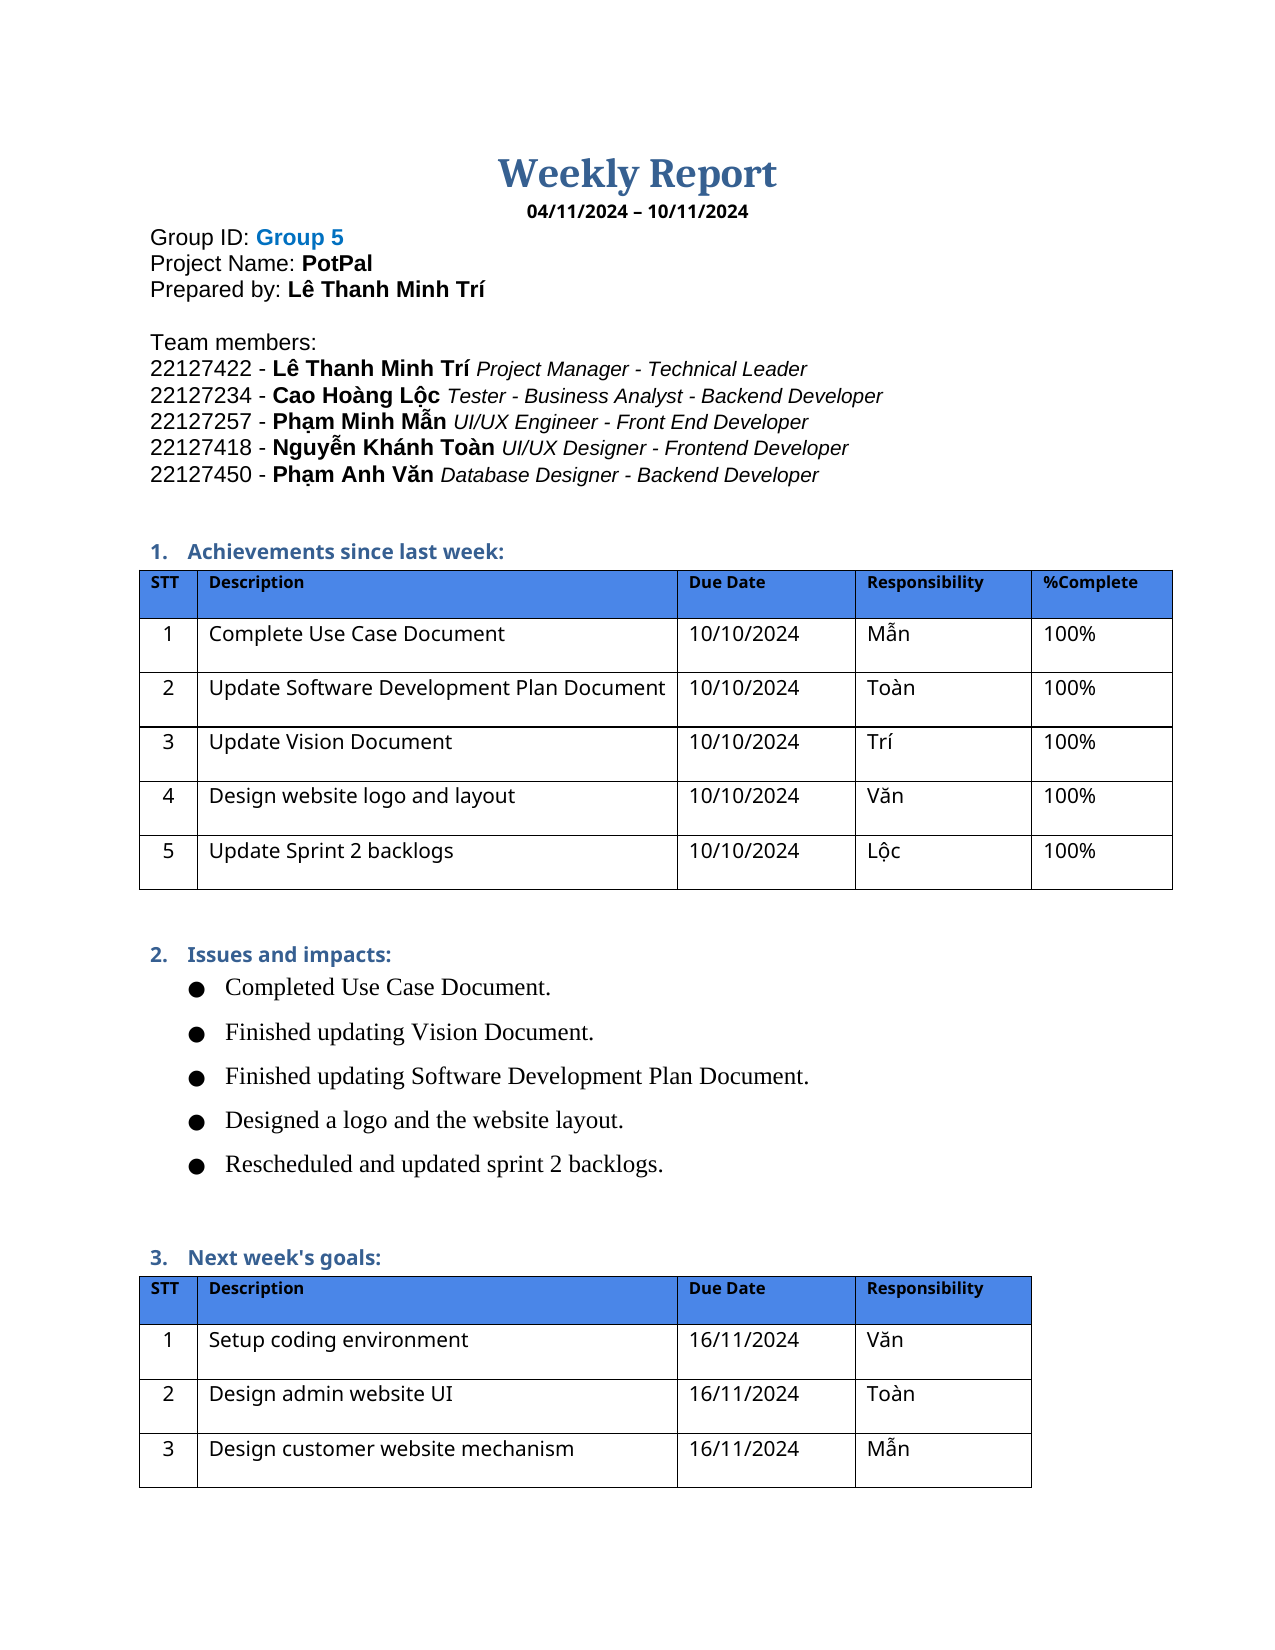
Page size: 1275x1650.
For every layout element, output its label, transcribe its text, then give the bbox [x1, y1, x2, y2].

text 22127257 - Phạm Minh Mẫn UI/UX Engineer - Front End Developer [150, 408, 1125, 434]
table_cell 10/10/2024 [678, 673, 855, 726]
table_cell 16/11/2024 [678, 1434, 855, 1487]
table_cell 100% [1032, 836, 1172, 889]
table_cell Design customer website mechanism [198, 1434, 677, 1487]
table_header Responsibility [856, 571, 1031, 618]
table_cell 2 [140, 673, 197, 726]
table_cell 10/10/2024 [678, 619, 855, 672]
table_cell Mẫn [856, 619, 1031, 672]
list Designed a logo and the website layout. [187, 1105, 1125, 1134]
table_cell 10/10/2024 [678, 728, 855, 781]
list Rescheduled and updated sprint 2 backlogs. [187, 1149, 1125, 1179]
table_cell 100% [1032, 728, 1172, 781]
text 22127418 - Nguyễn Khánh Toàn UI/UX Designer - Frontend Developer [150, 434, 1125, 461]
table_cell 3 [140, 728, 197, 781]
text Weekly Report [150, 150, 1125, 198]
table_header STT [140, 571, 197, 618]
table_header Due Date [678, 1277, 855, 1324]
text Team members: [150, 329, 1125, 355]
table_header Due Date [678, 571, 855, 618]
subtitle Next week's goals: [150, 1243, 1125, 1272]
table_header Description [198, 1277, 677, 1324]
table_cell Update Vision Document [198, 728, 677, 781]
table_cell 3 [140, 1434, 197, 1487]
text Project Name: PotPal [150, 250, 1125, 276]
table_cell Toàn [856, 1380, 1031, 1433]
table_cell Mẫn [856, 1434, 1031, 1487]
text Prepared by: Lê Thanh Minh Trí [150, 276, 1125, 302]
table_cell 16/11/2024 [678, 1325, 855, 1378]
table_cell 4 [140, 782, 197, 835]
table_cell 10/10/2024 [678, 782, 855, 835]
table_header %Complete [1032, 571, 1172, 618]
table_cell 16/11/2024 [678, 1380, 855, 1433]
list Finished updating Software Development Plan Document. [187, 1061, 1125, 1090]
table_cell Design admin website UI [198, 1380, 677, 1433]
table_cell 1 [140, 1325, 197, 1378]
table_cell 100% [1032, 673, 1172, 726]
list Completed Use Case Document. [187, 972, 1125, 1002]
table_cell 1 [140, 619, 197, 672]
table_cell 2 [140, 1380, 197, 1433]
table_cell 5 [140, 836, 197, 889]
table_cell Design website logo and layout [198, 782, 677, 835]
text 04/11/2024 – 10/11/2024 [150, 198, 1125, 223]
subtitle Issues and impacts: [150, 940, 1125, 968]
table_cell Lộc [856, 836, 1031, 889]
table_cell 10/10/2024 [678, 836, 855, 889]
table_cell Update Software Development Plan Document [198, 673, 677, 726]
table_cell 100% [1032, 619, 1172, 672]
table_header STT [140, 1277, 197, 1324]
table_header Description [198, 571, 677, 618]
text 22127450 - Phạm Anh Văn Database Designer - Backend Developer [150, 461, 1125, 487]
table_cell Văn [856, 1325, 1031, 1378]
subtitle Achievements since last week: [150, 537, 1125, 565]
table_cell Toàn [856, 673, 1031, 726]
table_cell Setup coding environment [198, 1325, 677, 1378]
table_header Responsibility [856, 1277, 1031, 1324]
list Finished updating Vision Document. [187, 1017, 1125, 1046]
table_cell Complete Use Case Document [198, 619, 677, 672]
table_cell Update Sprint 2 backlogs [198, 836, 677, 889]
table_cell Văn [856, 782, 1031, 835]
text Group ID: Group 5 [150, 223, 1125, 250]
text 22127422 - Lê Thanh Minh Trí Project Manager - Technical Leader 22127234 - Cao Hoàng Lộc Tester - Business Analyst - Backend Developer [150, 355, 1125, 408]
table_cell 100% [1032, 782, 1172, 835]
table_cell Trí [856, 728, 1031, 781]
